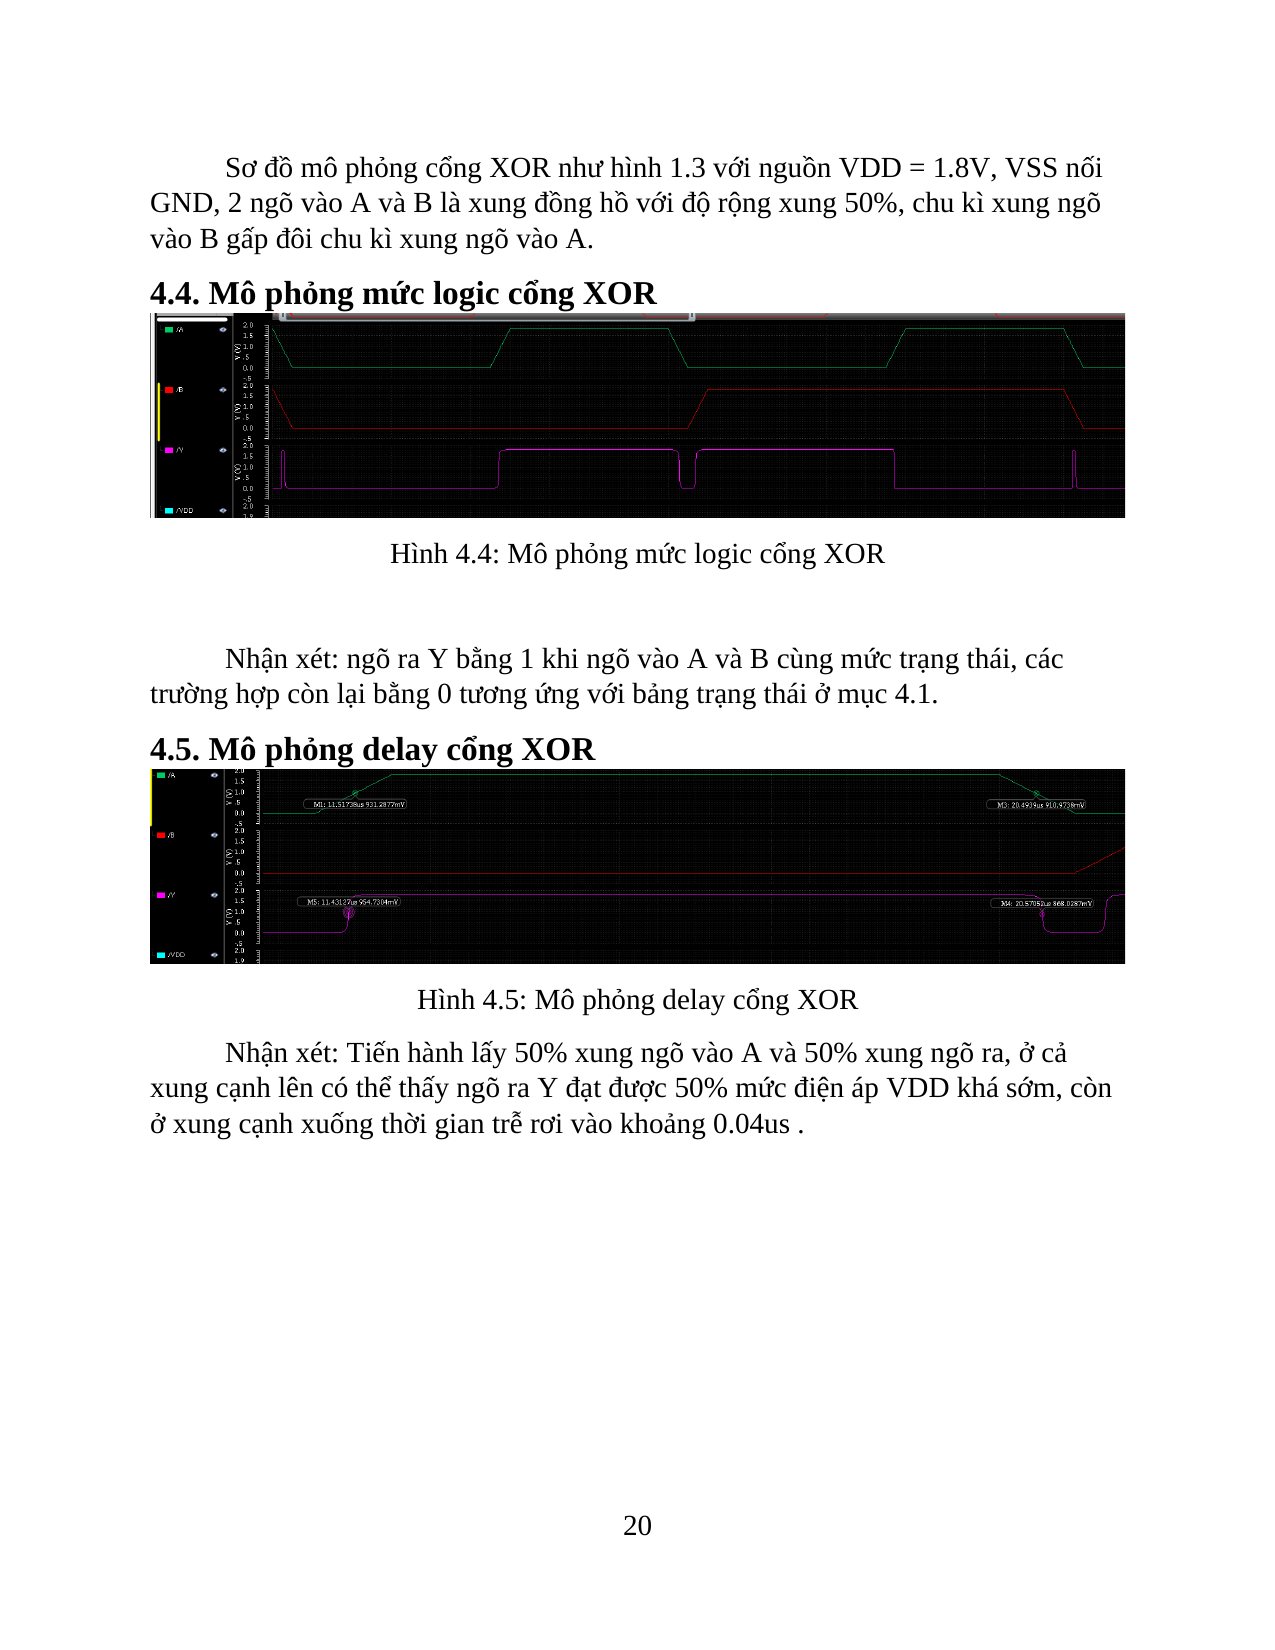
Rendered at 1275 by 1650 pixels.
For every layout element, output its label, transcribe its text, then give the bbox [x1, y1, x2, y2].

text Hình 4.4: Mô phỏng mức logic cổng XOR [150, 537, 1125, 570]
picture [150, 313, 1125, 518]
subtitle 4.5. Mô phỏng delay cổng XOR [150, 729, 1125, 767]
subtitle 4.4. Mô phỏng mức logic cổng XOR [150, 273, 1125, 312]
text Sơ đồ mô phỏng cổng XOR như hình 1.3 với nguồn VDD = 1.8V, VSS nối GND, 2 ngõ vào A và B là xung đồng hồ với độ rộng xung 50%, chu kì xung ngõ vào B gấp đôi chu kì xung ngõ vào A. [150, 150, 1125, 254]
text Nhận xét: ngõ ra Y bằng 1 khi ngõ vào A và B cùng mức trạng thái, các trường hợp còn lại bằng 0 tương ứng với bảng trạng thái ở mục 4.1. [150, 641, 1125, 710]
text Nhận xét: Tiến hành lấy 50% xung ngõ vào A và 50% xung ngõ ra, ở cả xung cạnh lên có thể thấy ngõ ra Y đạt được 50% mức điện áp VDD khá sớm, còn ở xung cạnh xuống thời gian trễ rơi vào khoảng 0.04us . [150, 1035, 1125, 1139]
picture [150, 769, 1125, 964]
text Hình 4.5: Mô phỏng delay cổng XOR [150, 982, 1125, 1016]
